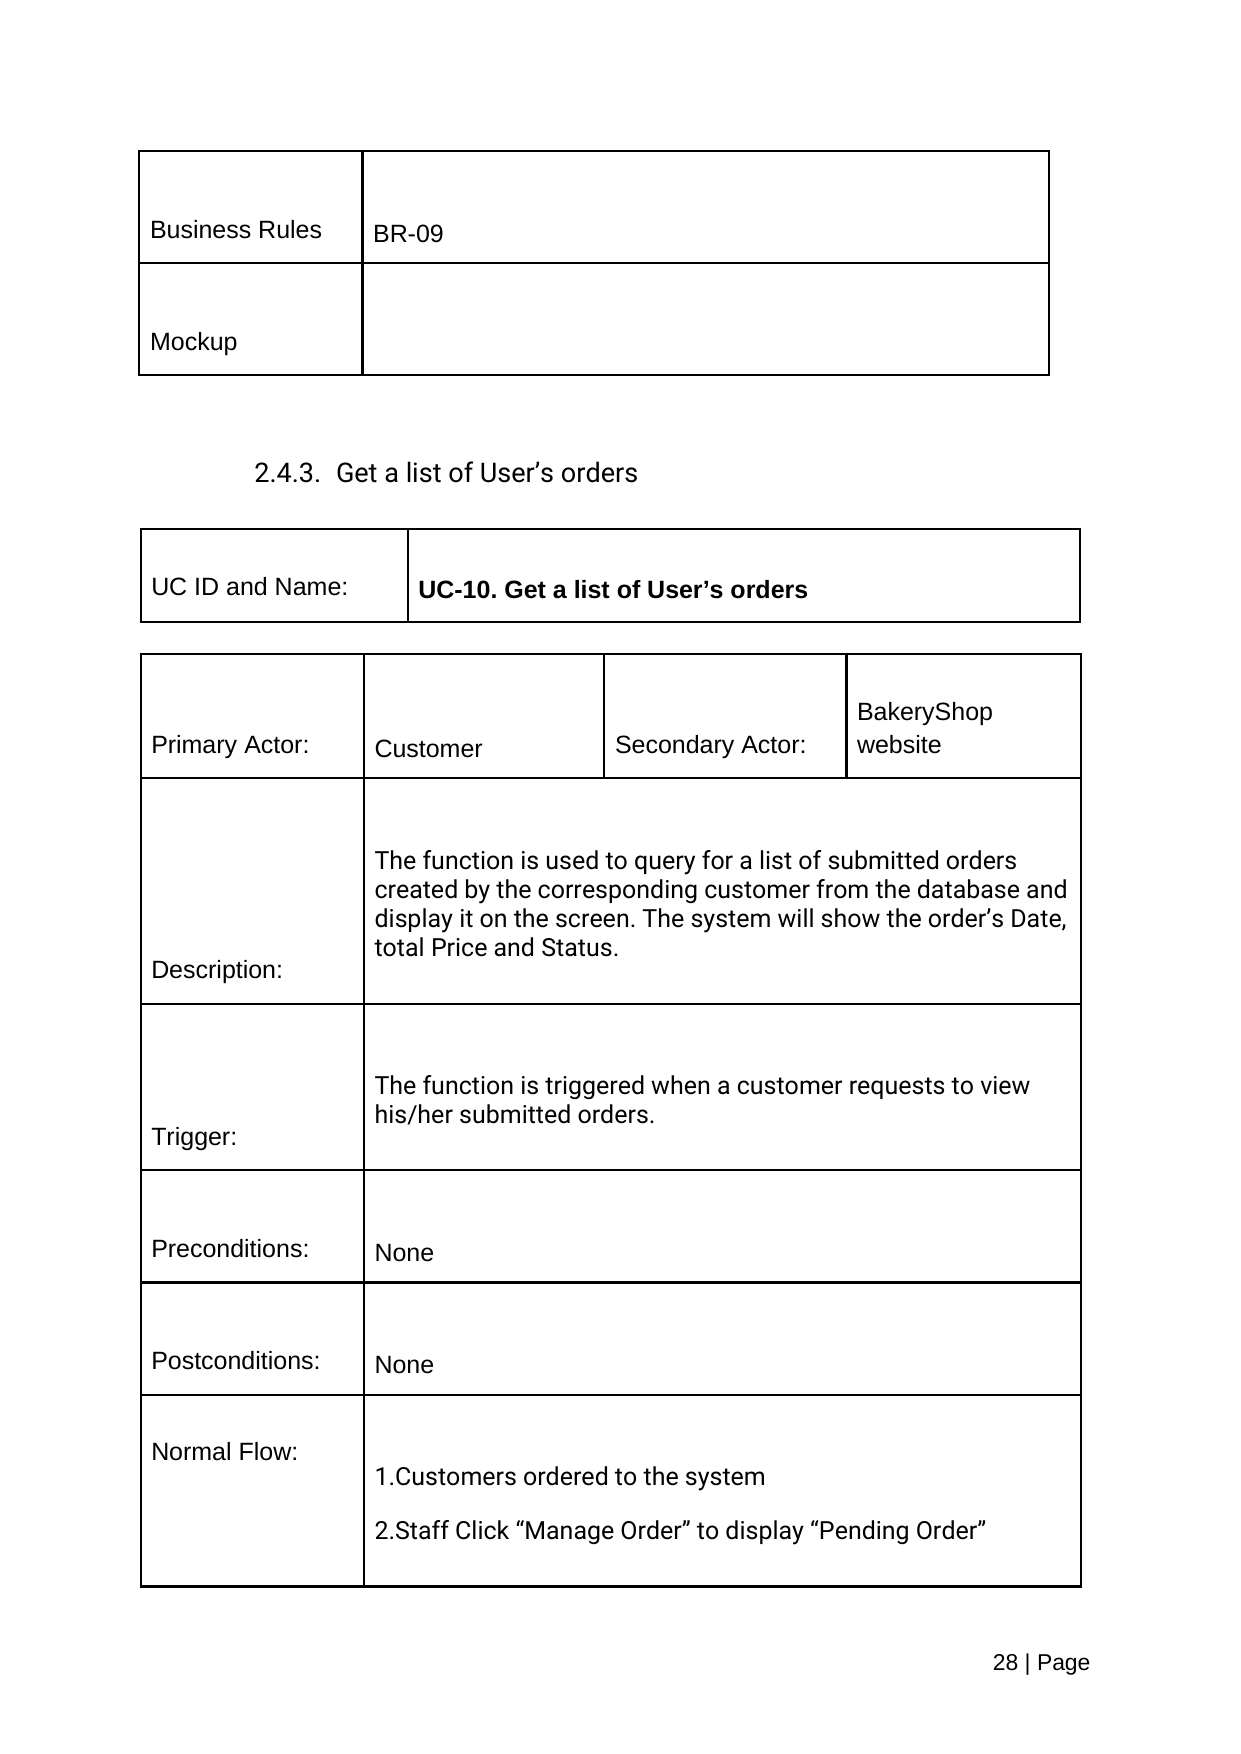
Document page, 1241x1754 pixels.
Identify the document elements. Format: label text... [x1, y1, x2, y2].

table_header UC ID and Name: [142, 530, 407, 621]
table_header Customer [365, 655, 603, 777]
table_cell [365, 1396, 1080, 1585]
table_cell The function is used to query for a list of submitted orders created by the corresponding customer from the database and display it on the screen. The system will show the order’s Date, total Price and Status. [365, 779, 1080, 1002]
table_cell None [365, 1171, 1080, 1281]
table_cell The function is triggered when a customer requests to view his/her submitted orders. [365, 1005, 1080, 1169]
table_cell [364, 264, 1048, 374]
table_cell Preconditions: [142, 1171, 363, 1281]
table_cell BR-09 [364, 152, 1048, 262]
table_cell Business Rules [140, 152, 361, 262]
table_cell Mockup [140, 264, 361, 374]
table_cell Postconditions: [142, 1284, 363, 1393]
table_header Primary Actor: [142, 655, 363, 777]
subtitle 2.4.3. Get a list of User’s orders [254, 457, 1090, 489]
table_header UC-10. Get a list of User’s orders [409, 530, 1079, 621]
table_cell Description: [142, 779, 363, 1002]
table_cell Trigger: [142, 1005, 363, 1169]
table_header Secondary Actor: [605, 655, 845, 777]
table_cell Normal Flow: [142, 1396, 363, 1585]
table_cell None [365, 1284, 1080, 1393]
table_header BakeryShop website [848, 655, 1080, 777]
